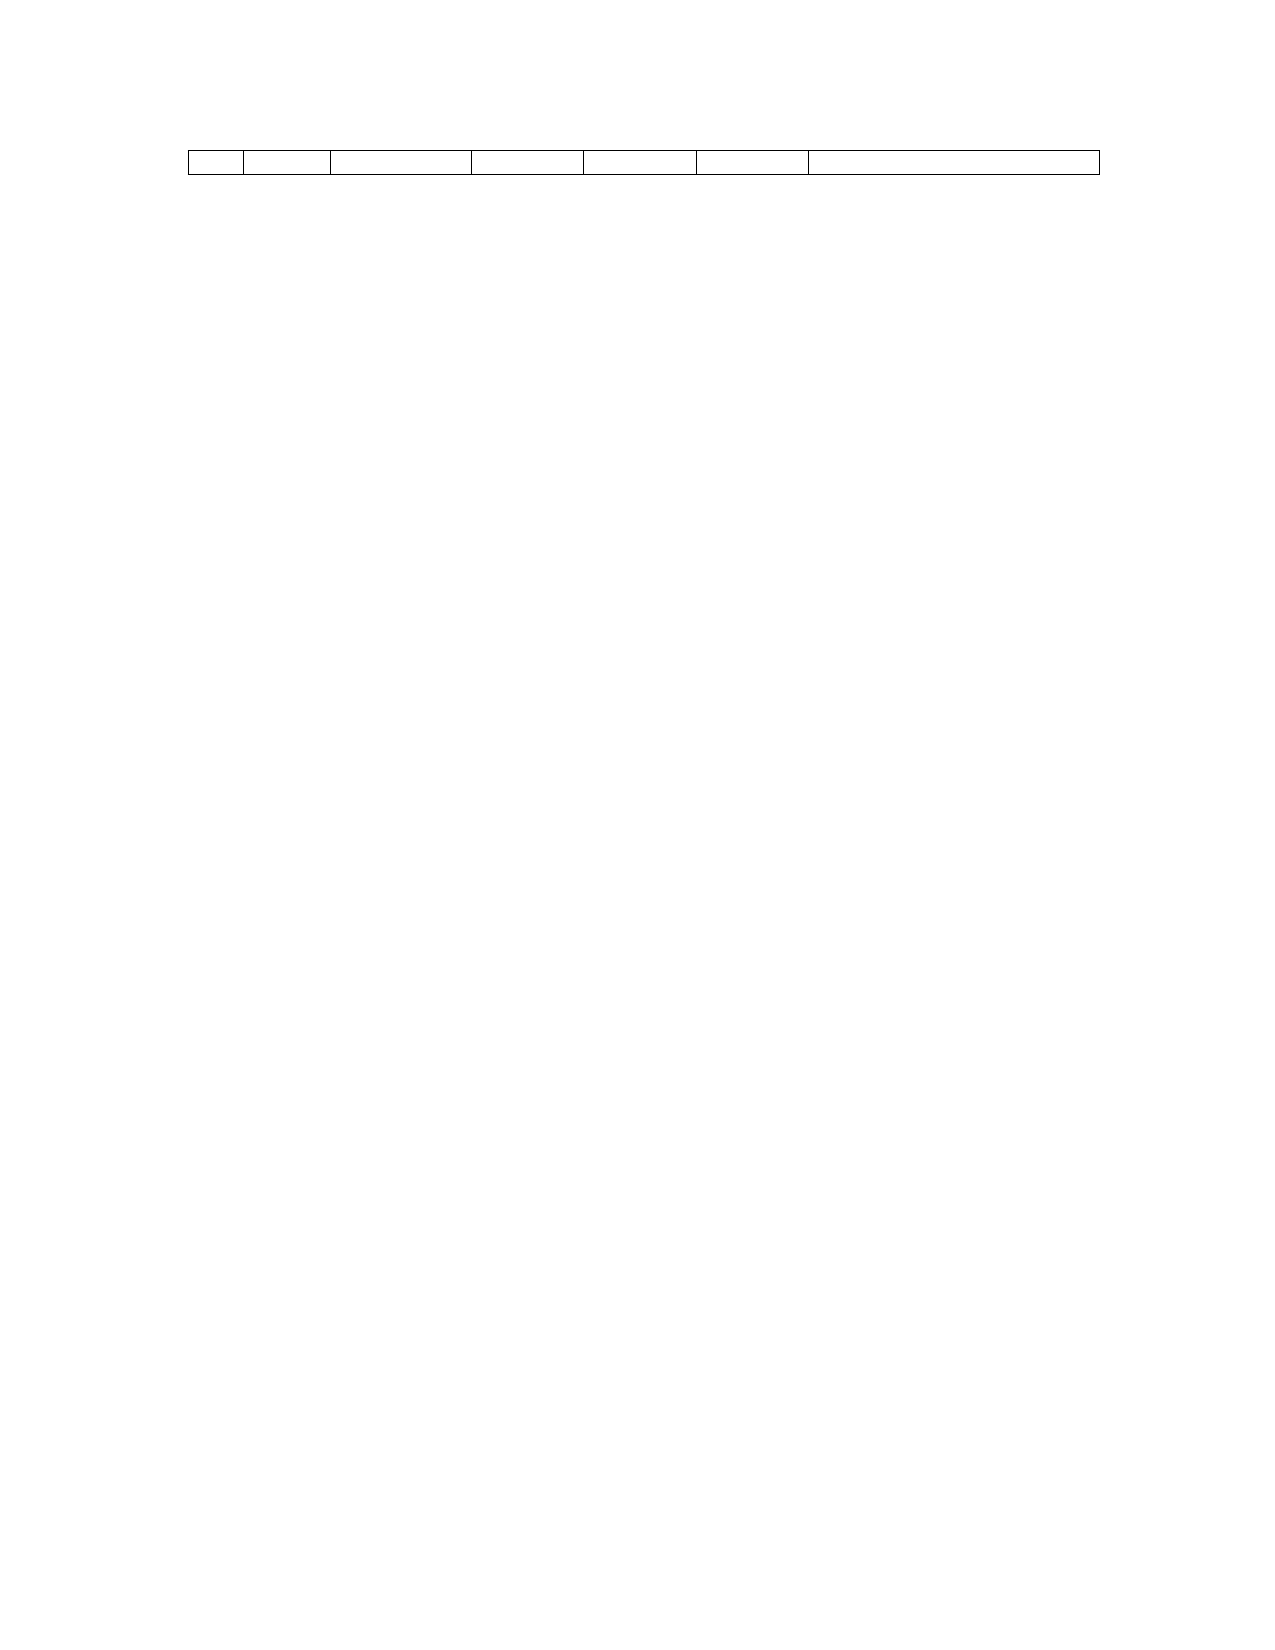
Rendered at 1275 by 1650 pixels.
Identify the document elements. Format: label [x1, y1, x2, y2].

table_cell [472, 151, 583, 174]
table_cell [331, 151, 471, 174]
table_cell [697, 151, 808, 174]
table_cell [244, 151, 330, 174]
table_cell [584, 151, 696, 174]
table_cell [809, 151, 1099, 174]
table_cell [189, 151, 243, 174]
